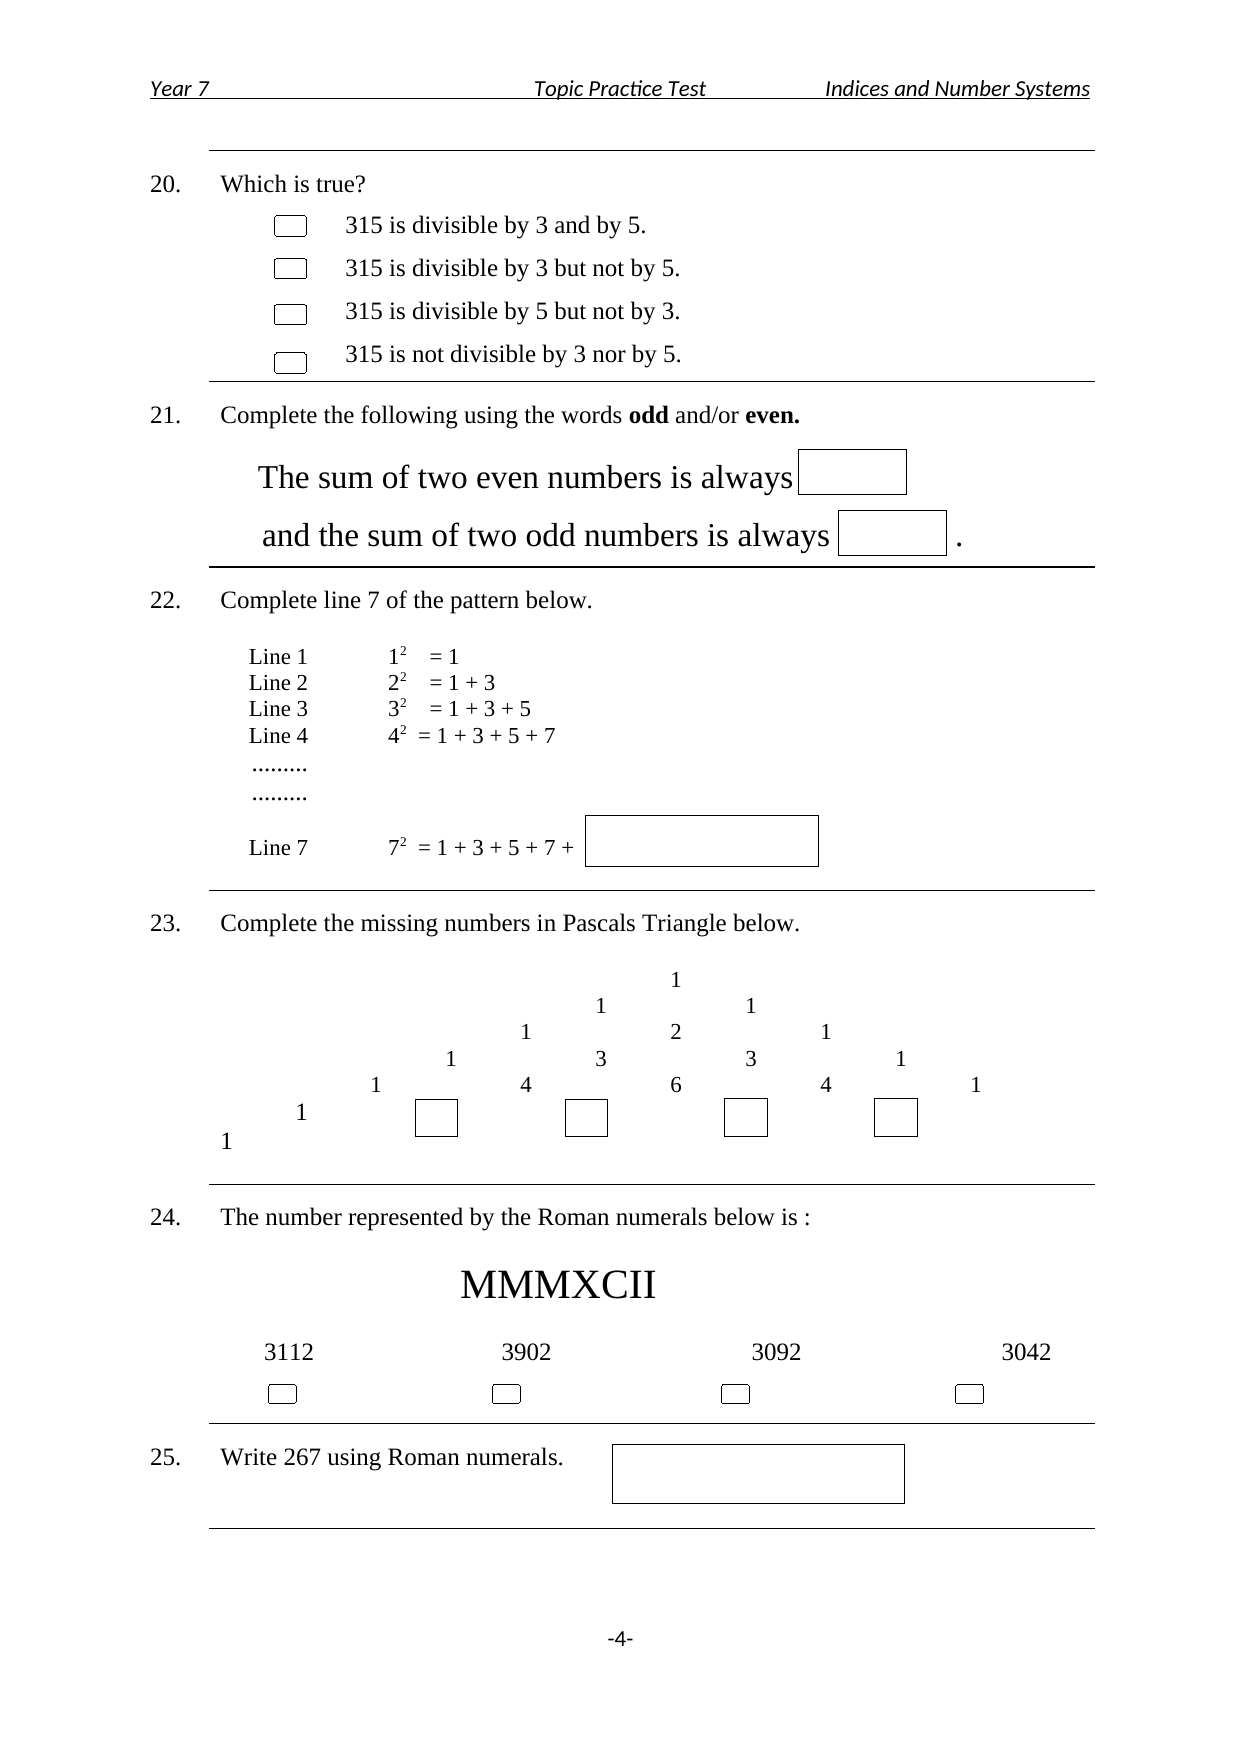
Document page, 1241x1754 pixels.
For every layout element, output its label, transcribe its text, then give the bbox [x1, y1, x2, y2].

table_cell The number represented by the Roman numerals below is : MMMXCII 3112 3902 3092 3042 [209, 1185, 1095, 1423]
table_cell Complete the following using the words odd and/or even. The sum of two even numbers is always and the sum of two odd numbers is always . [209, 382, 1095, 566]
table_cell Complete line 7 of the pattern below. Line 1 12 = 1 Line 2 22 = 1 + 3 Line 3 32 = 1 + 3 + 5 Line 4 42 = 1 + 3 + 5 + 7 ......... ......... Line 7 72 = 1 + 3 + 5 + 7 + [209, 568, 1095, 889]
table_cell Which is true? 315 is divisible by 3 and by 5. 315 is divisible by 3 but not by 5. 315 is divisible by 5 but not by 3. 315 is not divisible by 3 nor by 5. [209, 151, 1095, 381]
table_cell Write 267 using Roman numerals. [209, 1424, 1095, 1528]
table_cell 22. [139, 566, 209, 889]
table_cell 21. [139, 381, 209, 566]
table_cell 20. [139, 150, 209, 381]
table_cell 24. [139, 1184, 209, 1423]
table_cell Complete the missing numbers in Pascals Triangle below. 1 1 1 1 2 1 1 3 3 1 1 4 6 4 1 1 1 [209, 891, 1095, 1184]
table_cell 23. [139, 890, 209, 1184]
table_cell 25. [139, 1423, 209, 1528]
